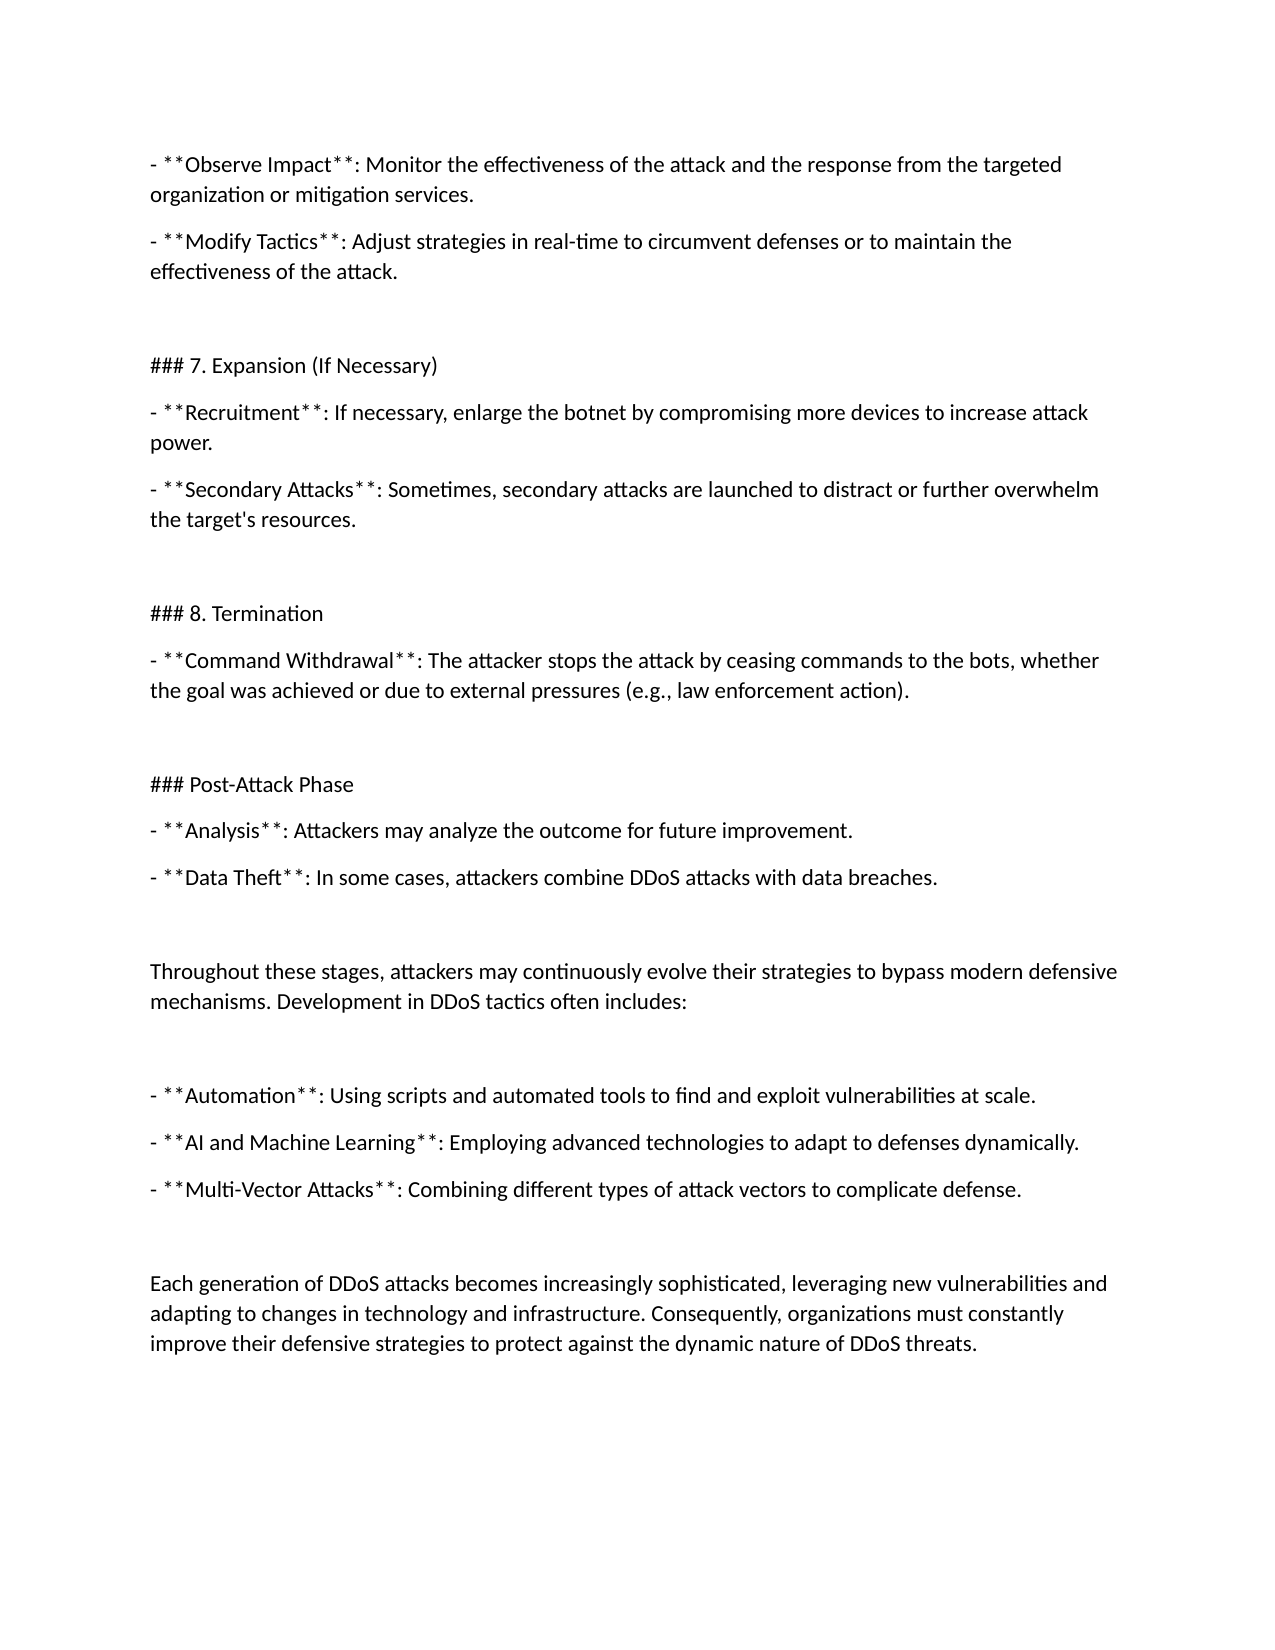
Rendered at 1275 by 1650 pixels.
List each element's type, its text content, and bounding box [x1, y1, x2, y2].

text - **Secondary Attacks**: Sometimes, secondary attacks are launched to distract or further overwhelm the target's resources. [150, 475, 1125, 533]
text ### 8. Termination [150, 599, 1125, 627]
text - **Automation**: Using scripts and automated tools to find and exploit vulnerabilities at scale. [150, 1081, 1125, 1109]
text Throughout these stages, attackers may continuously evolve their strategies to bypass modern defensive mechanisms. Development in DDoS tactics often includes: [150, 957, 1125, 1016]
text - **Recruitment**: If necessary, enlarge the botnet by compromising more devices to increase attack power. [150, 398, 1125, 456]
text - **Analysis**: Attackers may analyze the outcome for future improvement. [150, 817, 1125, 845]
text - **AI and Machine Learning**: Employing advanced technologies to adapt to defenses dynamically. [150, 1128, 1125, 1156]
text - **Modify Tactics**: Adjust strategies in real-time to circumvent defenses or to maintain the effectiveness of the attack. [150, 227, 1125, 285]
text ### 7. Expansion (If Necessary) [150, 351, 1125, 379]
text Each generation of DDoS attacks becomes increasingly sophisticated, leveraging new vulnerabilities and adapting to changes in technology and infrastructure. Consequently, organizations must constantly improve their defensive strategies to protect against the dynamic nature of DDoS threats. [150, 1269, 1125, 1357]
text ### Post-Attack Phase [150, 770, 1125, 798]
text - **Multi-Vector Attacks**: Combining different types of attack vectors to complicate defense. [150, 1175, 1125, 1203]
text - **Command Withdrawal**: The attacker stops the attack by ceasing commands to the bots, whether the goal was achieved or due to external pressures (e.g., law enforcement action). [150, 646, 1125, 704]
text - **Observe Impact**: Monitor the effectiveness of the attack and the response from the targeted organization or mitigation services. [150, 150, 1125, 208]
text - **Data Theft**: In some cases, attackers combine DDoS attacks with data breaches. [150, 863, 1125, 892]
